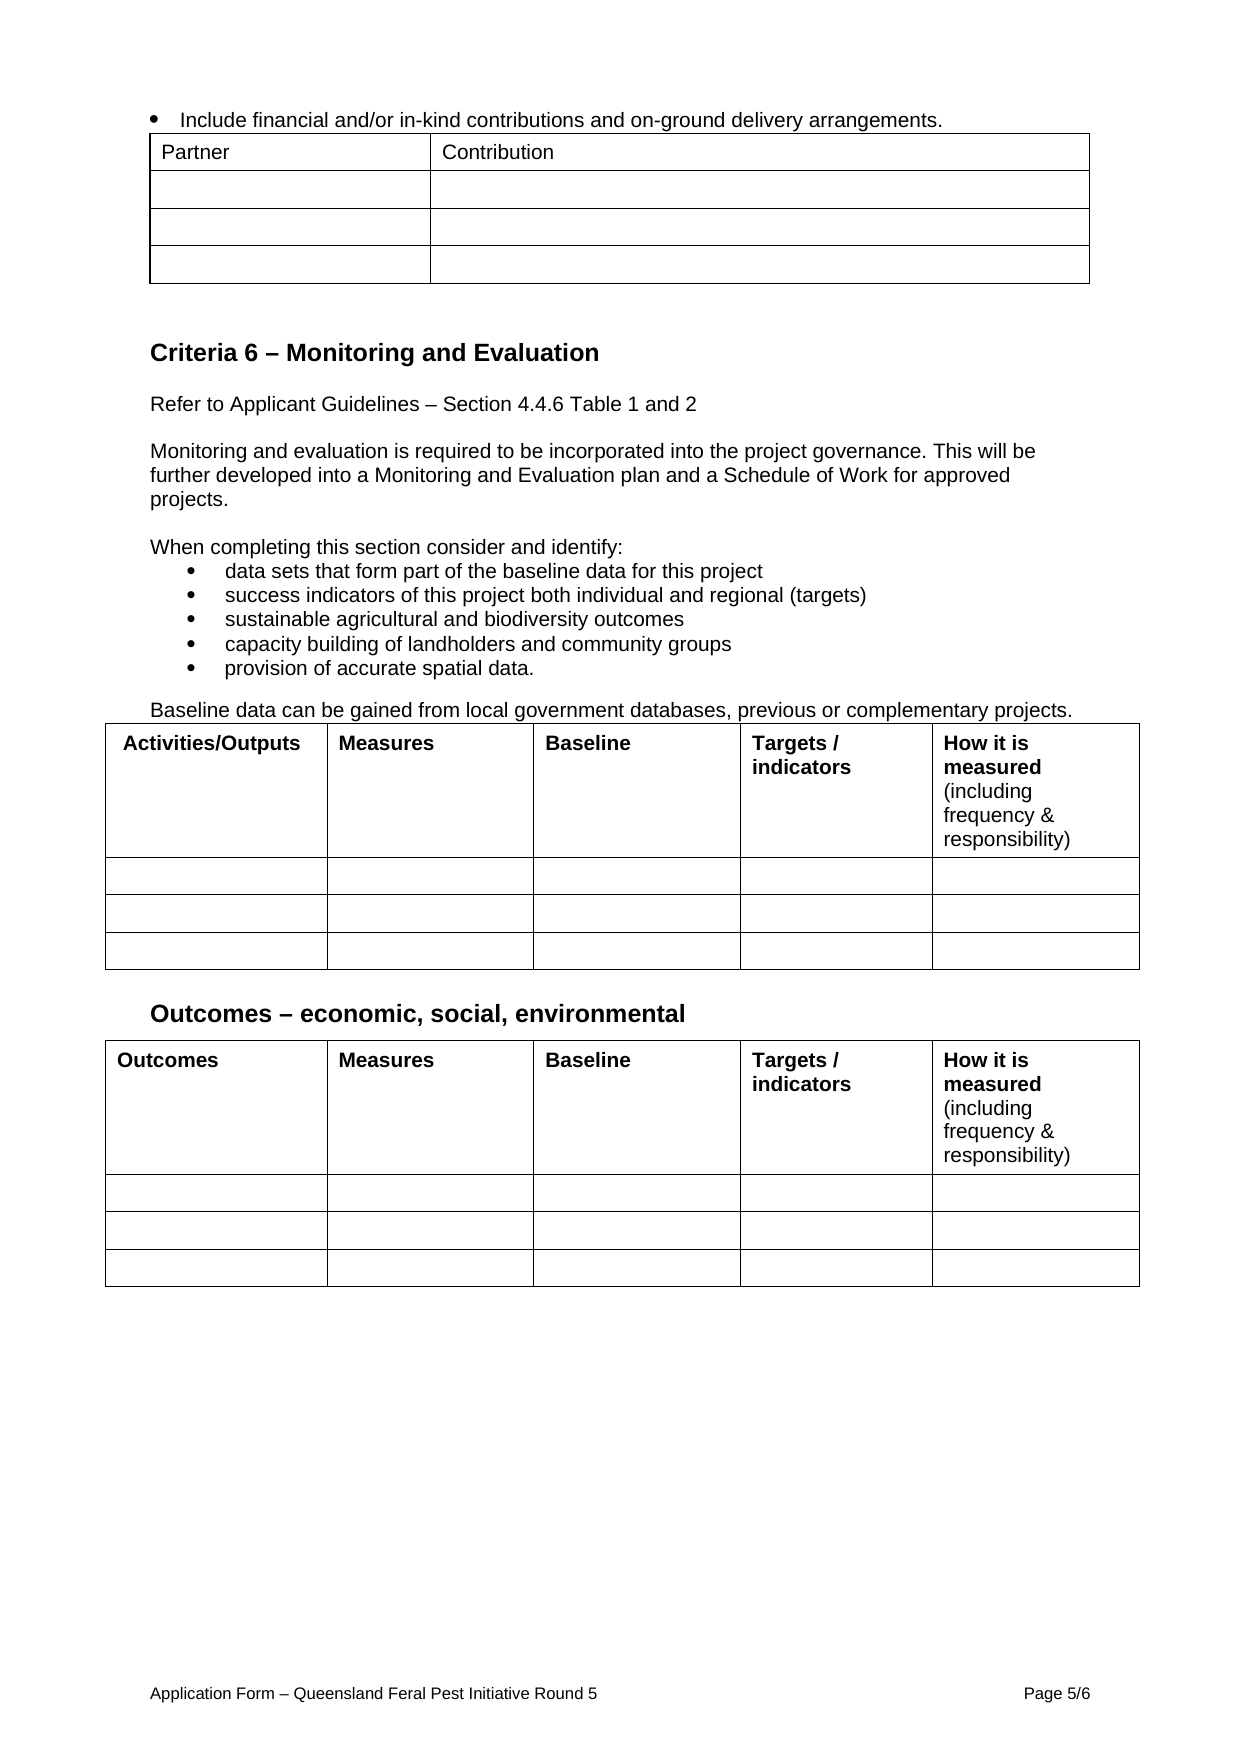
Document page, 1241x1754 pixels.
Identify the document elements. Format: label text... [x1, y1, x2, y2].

list success indicators of this project both individual and regional (targets) [187, 583, 1090, 607]
text Outcomes – economic, social, environmental [150, 999, 1090, 1028]
table_cell [534, 1250, 740, 1286]
text Criteria 6 – Monitoring and Evaluation [150, 338, 1090, 366]
table_cell [933, 1175, 1139, 1211]
table_cell [106, 933, 327, 969]
table_cell [534, 895, 740, 932]
text When completing this section consider and identify: [150, 535, 1090, 559]
table_header Baseline [534, 1041, 740, 1173]
table_cell [328, 933, 533, 969]
table_cell [933, 895, 1139, 932]
table_cell [741, 895, 932, 932]
list capacity building of landholders and community groups [187, 631, 1090, 655]
table_header Targets / indicators [741, 724, 932, 857]
table_cell [933, 858, 1139, 894]
table_cell [741, 858, 932, 894]
table_cell [328, 858, 533, 894]
table_cell [431, 246, 1089, 282]
table_header Outcomes [106, 1041, 327, 1173]
table_cell [534, 933, 740, 969]
table_header Measures [328, 724, 533, 857]
table_cell [328, 895, 533, 932]
table_cell [151, 209, 430, 245]
text Monitoring and evaluation is required to be incorporated into the project governance. This will be further developed into a Monitoring and Evaluation plan and a Schedule of Work for approved projects. [150, 439, 1090, 511]
table_header How it is measured (including frequency & responsibility) [933, 724, 1139, 857]
table_cell [106, 858, 327, 894]
table_cell [741, 1212, 932, 1248]
table_cell [741, 1250, 932, 1286]
text Baseline data can be gained from local government databases, previous or complementary projects. [150, 692, 1090, 723]
text Refer to Applicant Guidelines – Section 4.4.6 Table 1 and 2 [150, 391, 1090, 415]
table_cell [106, 1175, 327, 1211]
table_cell [151, 246, 430, 282]
list Include financial and/or in-kind contributions and on-ground delivery arrangements. [150, 108, 1090, 132]
table_cell [534, 858, 740, 894]
table_cell [431, 171, 1089, 207]
table_cell [534, 1212, 740, 1248]
table_header Baseline [534, 724, 740, 857]
table_cell [534, 1175, 740, 1211]
table_cell [933, 1250, 1139, 1286]
table_cell [431, 209, 1089, 245]
table_cell [106, 895, 327, 932]
table_cell [741, 1175, 932, 1211]
list sustainable agricultural and biodiversity outcomes [187, 607, 1090, 631]
table_header Measures [328, 1041, 533, 1173]
table_cell [151, 171, 430, 207]
table_cell [328, 1175, 533, 1211]
table_cell [106, 1250, 327, 1286]
table_header Activities/Outputs [106, 724, 327, 857]
table_cell [106, 1212, 327, 1248]
table_header How it is measured (including frequency & responsibility) [933, 1041, 1139, 1173]
table_header Targets / indicators [741, 1041, 932, 1173]
table_cell [933, 1212, 1139, 1248]
list provision of accurate spatial data. [187, 655, 1090, 679]
table_header Partner [151, 134, 430, 170]
table_cell [741, 933, 932, 969]
table_cell [328, 1250, 533, 1286]
list data sets that form part of the baseline data for this project [187, 559, 1090, 583]
table_cell [328, 1212, 533, 1248]
table_header Contribution [431, 134, 1089, 170]
table_cell [933, 933, 1139, 969]
